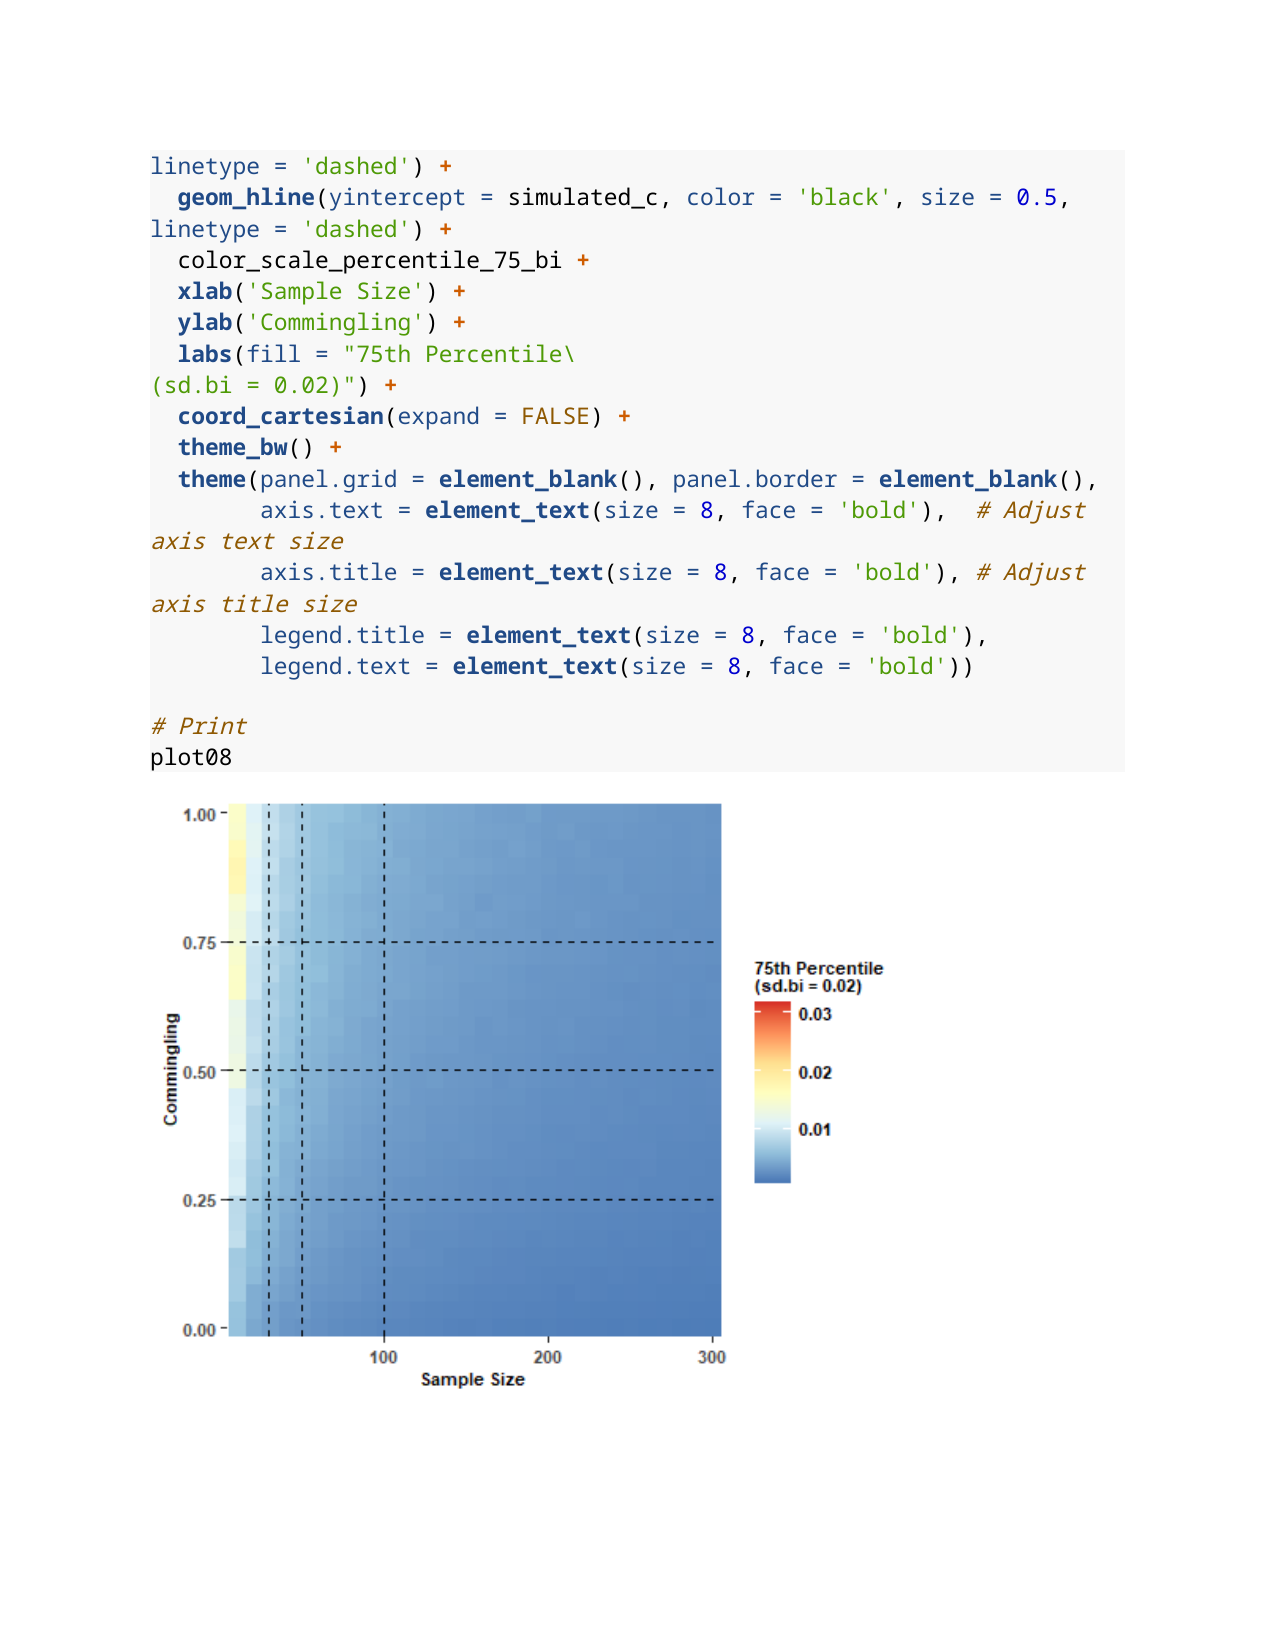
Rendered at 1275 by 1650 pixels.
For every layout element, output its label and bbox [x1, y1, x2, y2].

picture [150, 793, 908, 1400]
text [150, 150, 1125, 772]
